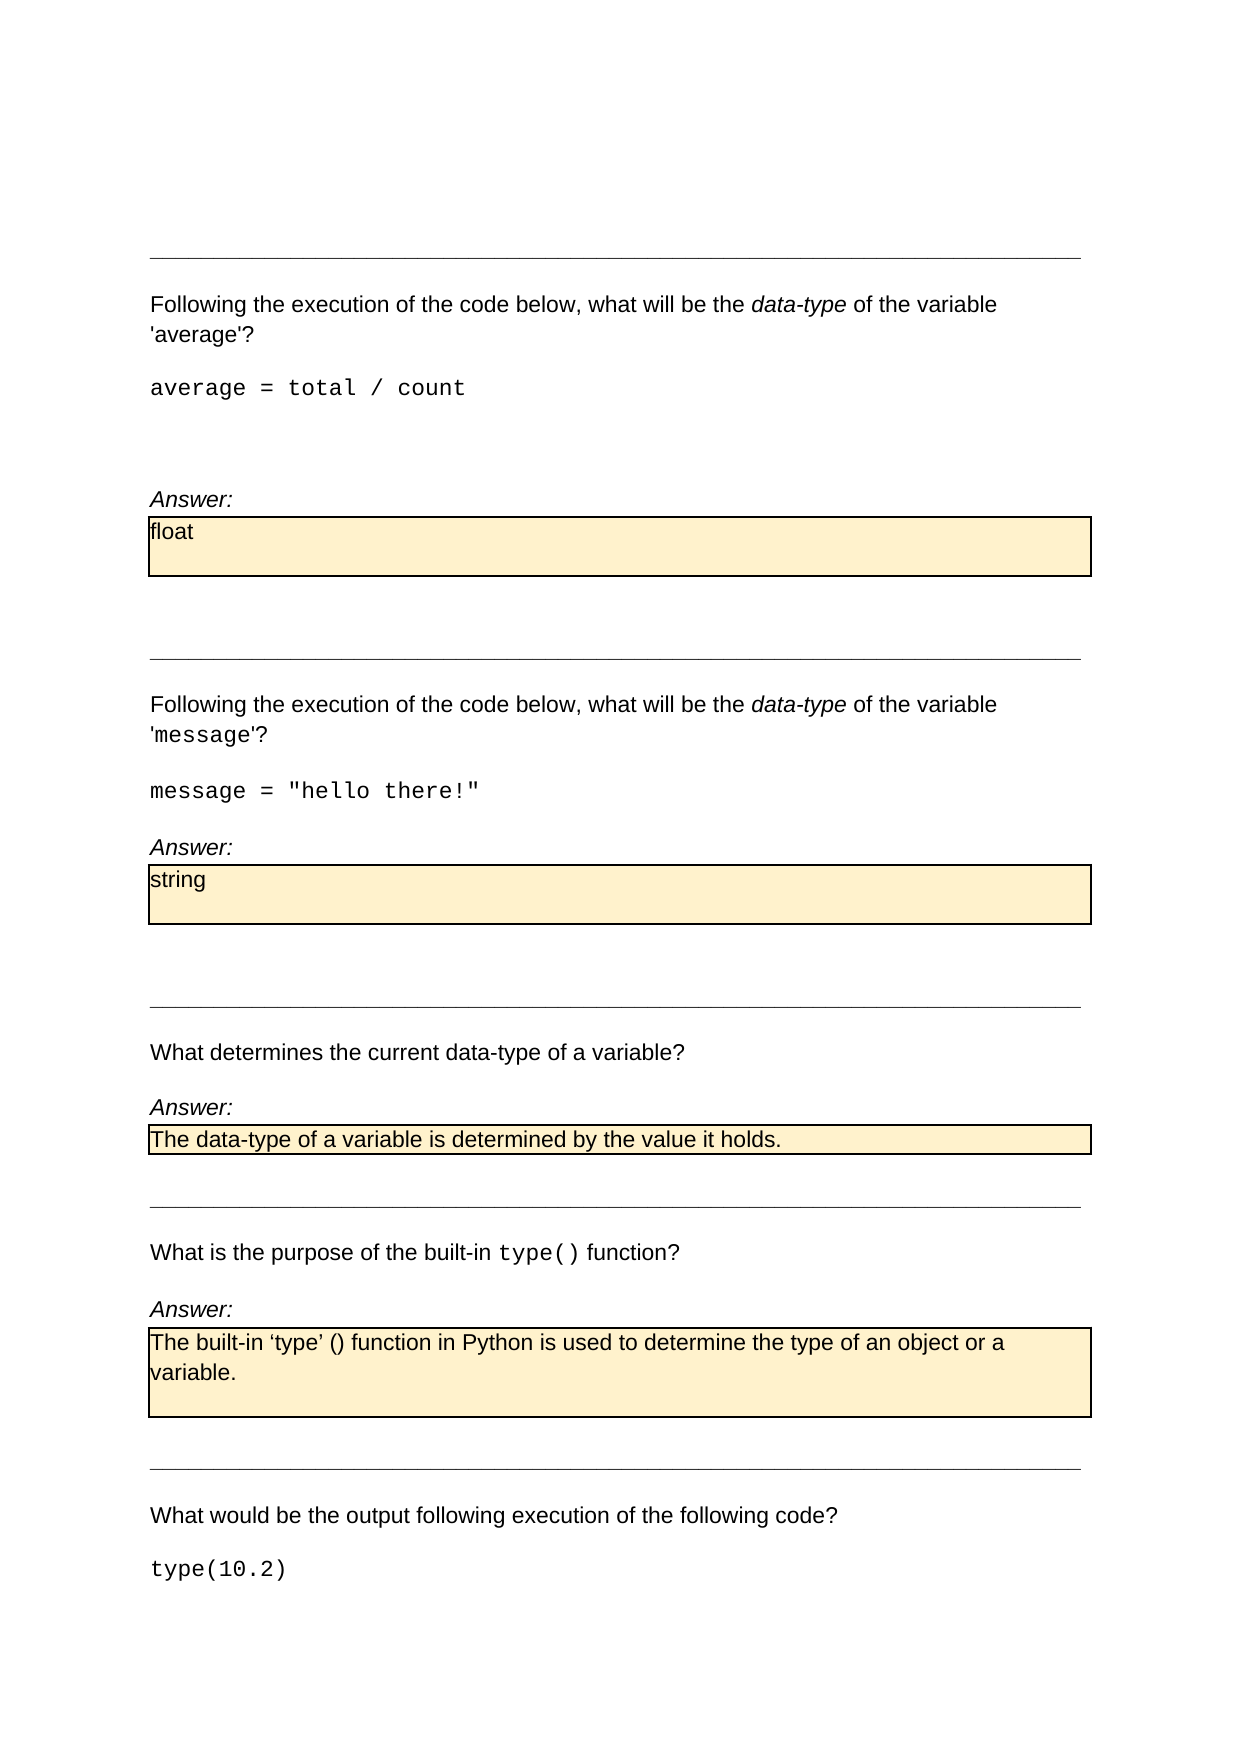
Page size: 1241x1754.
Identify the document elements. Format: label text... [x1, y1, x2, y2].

text What determines the current data-type of a variable? [150, 1039, 1090, 1065]
text Answer: [150, 1094, 1090, 1121]
text _________________________________________________________________________ [150, 1184, 1090, 1210]
text What is the purpose of the built-in type() function? [150, 1239, 1090, 1267]
text string [150, 866, 1090, 892]
text type(10.2) [150, 1557, 1090, 1583]
text _________________________________________________________________________ [150, 636, 1090, 662]
text average = total / count [150, 376, 1090, 402]
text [150, 235, 1090, 262]
text The built-in ‘type’ () function in Python is used to determine the type of an object or a variable. [150, 1329, 1090, 1385]
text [150, 1446, 1090, 1473]
text Following the execution of the code below, what will be the data-type of the variable 'message'? [150, 691, 1090, 750]
text The data-type of a variable is determined by the value it holds. [150, 1126, 1090, 1153]
text message = "hello there!" [150, 779, 1090, 805]
text Following the execution of the code below, what will be the data-type of the variable 'average'? [150, 291, 1090, 347]
text Answer: [150, 486, 1090, 512]
text What would be the output following execution of the following code? [150, 1502, 1090, 1528]
text Answer: [150, 1296, 1090, 1323]
text float [150, 518, 1090, 545]
text Answer: [150, 834, 1090, 860]
text _________________________________________________________________________ [150, 984, 1090, 1010]
